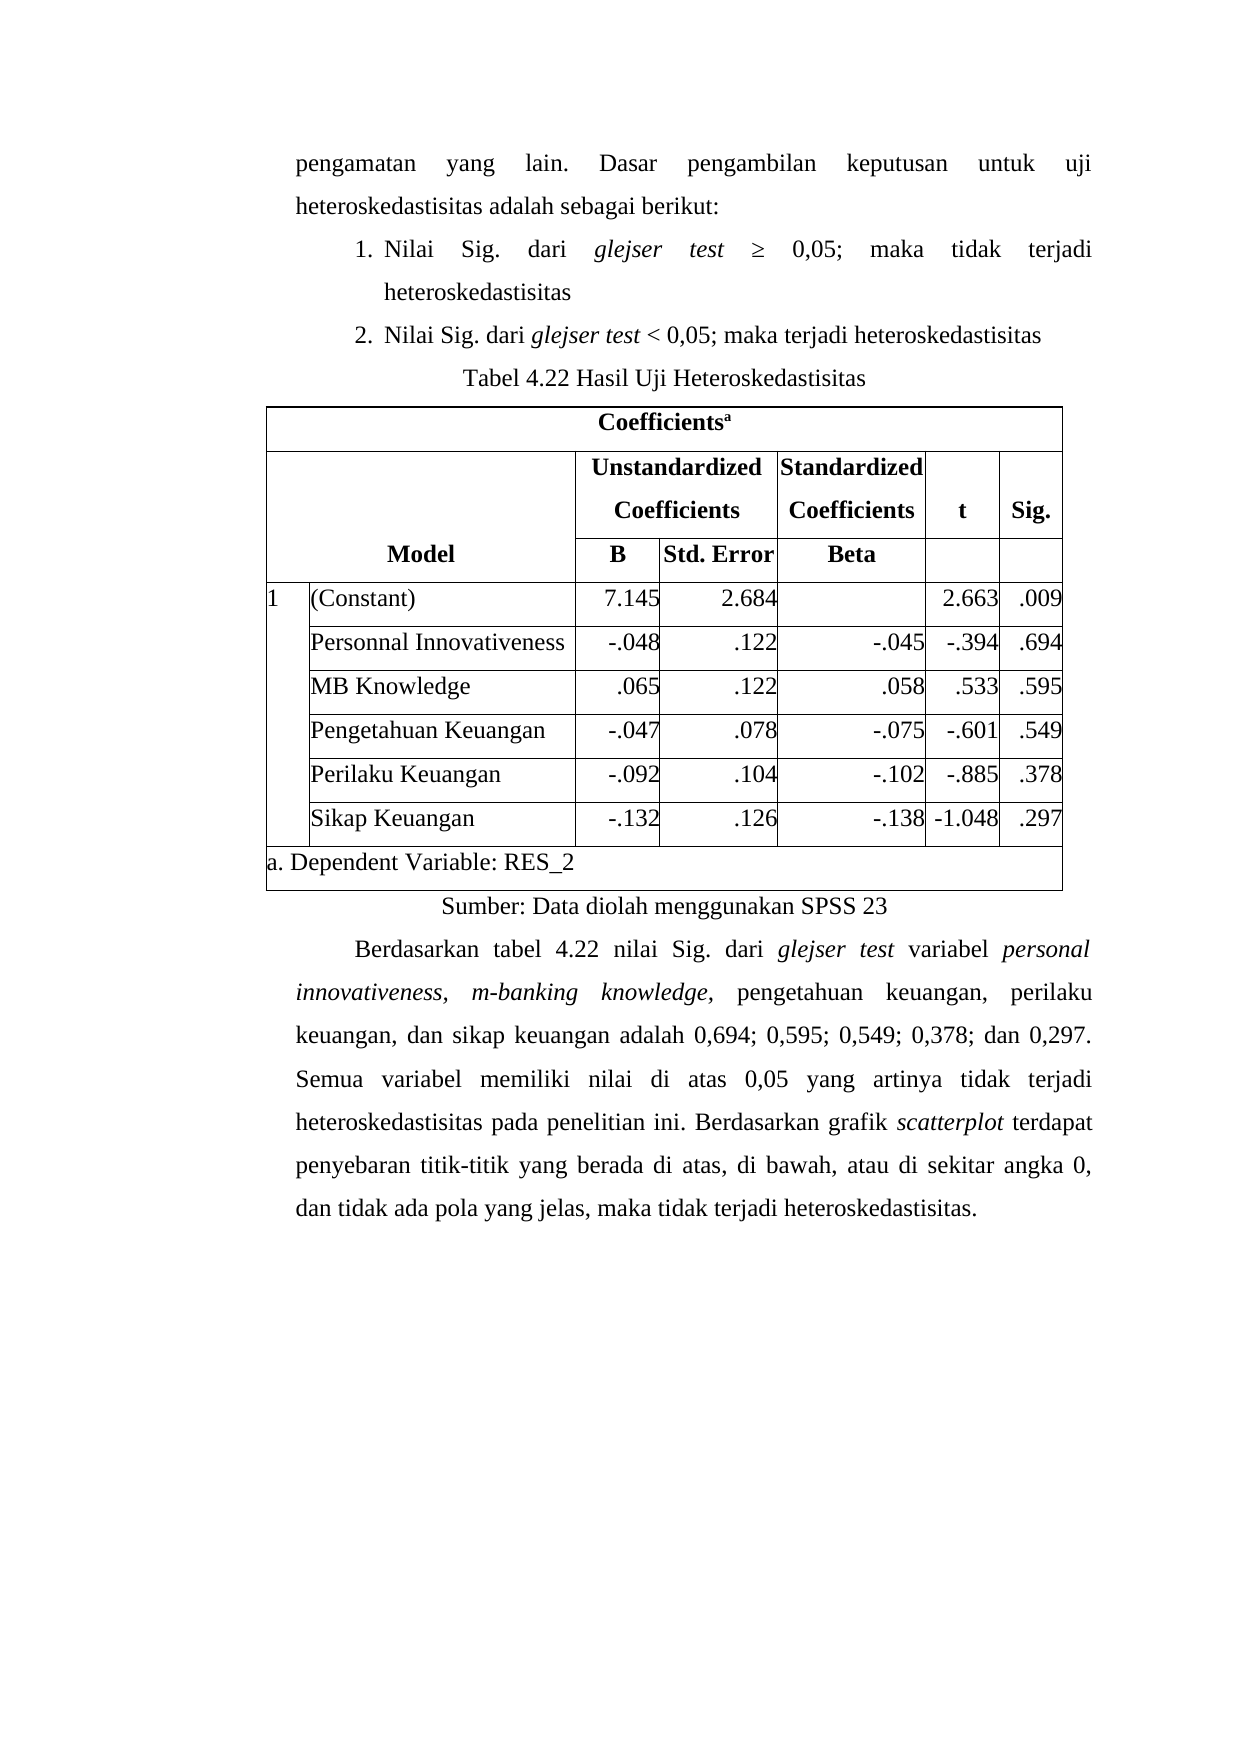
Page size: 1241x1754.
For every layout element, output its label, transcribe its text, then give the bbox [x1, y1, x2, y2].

table_cell Model [267, 452, 575, 582]
table_cell .378 [1000, 759, 1062, 802]
table_cell 1 [267, 583, 309, 846]
table_cell -.138 [778, 803, 925, 846]
table_cell .104 [660, 759, 777, 802]
table_cell -.045 [778, 627, 925, 670]
list Nilai Sig. dari glejser test ≥ 0,05; maka tidak terjadi heteroskedastisitas [354, 234, 1092, 306]
table_cell .595 [1000, 671, 1062, 714]
table_cell B [576, 539, 659, 582]
table_cell -.885 [926, 759, 999, 802]
table_cell 2.663 [926, 583, 999, 626]
table_cell -.048 [576, 627, 659, 670]
table_cell -.132 [576, 803, 659, 846]
table_cell a. Dependent Variable: RES_2 [267, 847, 1062, 890]
table_cell .065 [576, 671, 659, 714]
table_cell -.092 [576, 759, 659, 802]
list Nilai Sig. dari glejser test < 0,05; maka terjadi heteroskedastisitas [354, 320, 1092, 349]
table_cell (Constant) [310, 583, 575, 626]
table_cell [926, 539, 999, 582]
table_cell [778, 583, 925, 626]
table_cell -.047 [576, 715, 659, 758]
table_cell .078 [660, 715, 777, 758]
table_cell -.075 [778, 715, 925, 758]
table_cell Standardized Coefficients [778, 452, 925, 538]
table_cell t [926, 452, 999, 538]
table_cell .549 [1000, 715, 1062, 758]
table_cell Unstandardized Coefficients [576, 452, 777, 538]
table_cell Std. Error [660, 539, 777, 582]
table_cell .297 [1000, 803, 1062, 846]
text Berdasarkan tabel 4.22 nilai Sig. dari glejser test variabel personal innovativeness, m-banking knowledge, pengetahuan keuangan, perilaku keuangan, dan sikap keuangan adalah 0,694; 0,595; 0,549; 0,378; dan 0,297. Semua variabel memiliki nilai di atas 0,05 yang artinya tidak terjadi heteroskedastisitas pada penelitian ini. Berdasarkan grafik scatterplot terdapat penyebaran titik-titik yang berada di atas, di bawah, atau di sekitar angka 0, dan tidak ada pola yang jelas, maka tidak terjadi heteroskedastisitas. [295, 934, 1092, 1222]
table_cell Sikap Keuangan [310, 803, 575, 846]
table_cell -.394 [926, 627, 999, 670]
table_cell Pengetahuan Keuangan [310, 715, 575, 758]
table_cell .694 [1000, 627, 1062, 670]
table_cell .122 [660, 671, 777, 714]
table_cell -.102 [778, 759, 925, 802]
table_cell MB Knowledge [310, 671, 575, 714]
table_cell .009 [1000, 583, 1062, 626]
table_cell [1000, 539, 1062, 582]
table_cell Beta [778, 539, 925, 582]
table_cell .058 [778, 671, 925, 714]
table_cell .533 [926, 671, 999, 714]
text Sumber: Data diolah menggunakan SPSS 23 [236, 891, 1092, 920]
table_cell Sig. [1000, 452, 1062, 538]
table_cell 2.684 [660, 583, 777, 626]
table_cell 7.145 [576, 583, 659, 626]
table_cell .122 [660, 627, 777, 670]
table_cell Perilaku Keuangan [310, 759, 575, 802]
table_cell -1.048 [926, 803, 999, 846]
table_cell .126 [660, 803, 777, 846]
table_cell -.601 [926, 715, 999, 758]
table_cell Personnal Innovativeness [310, 627, 575, 670]
table_header Coefficientsa [267, 408, 1062, 451]
